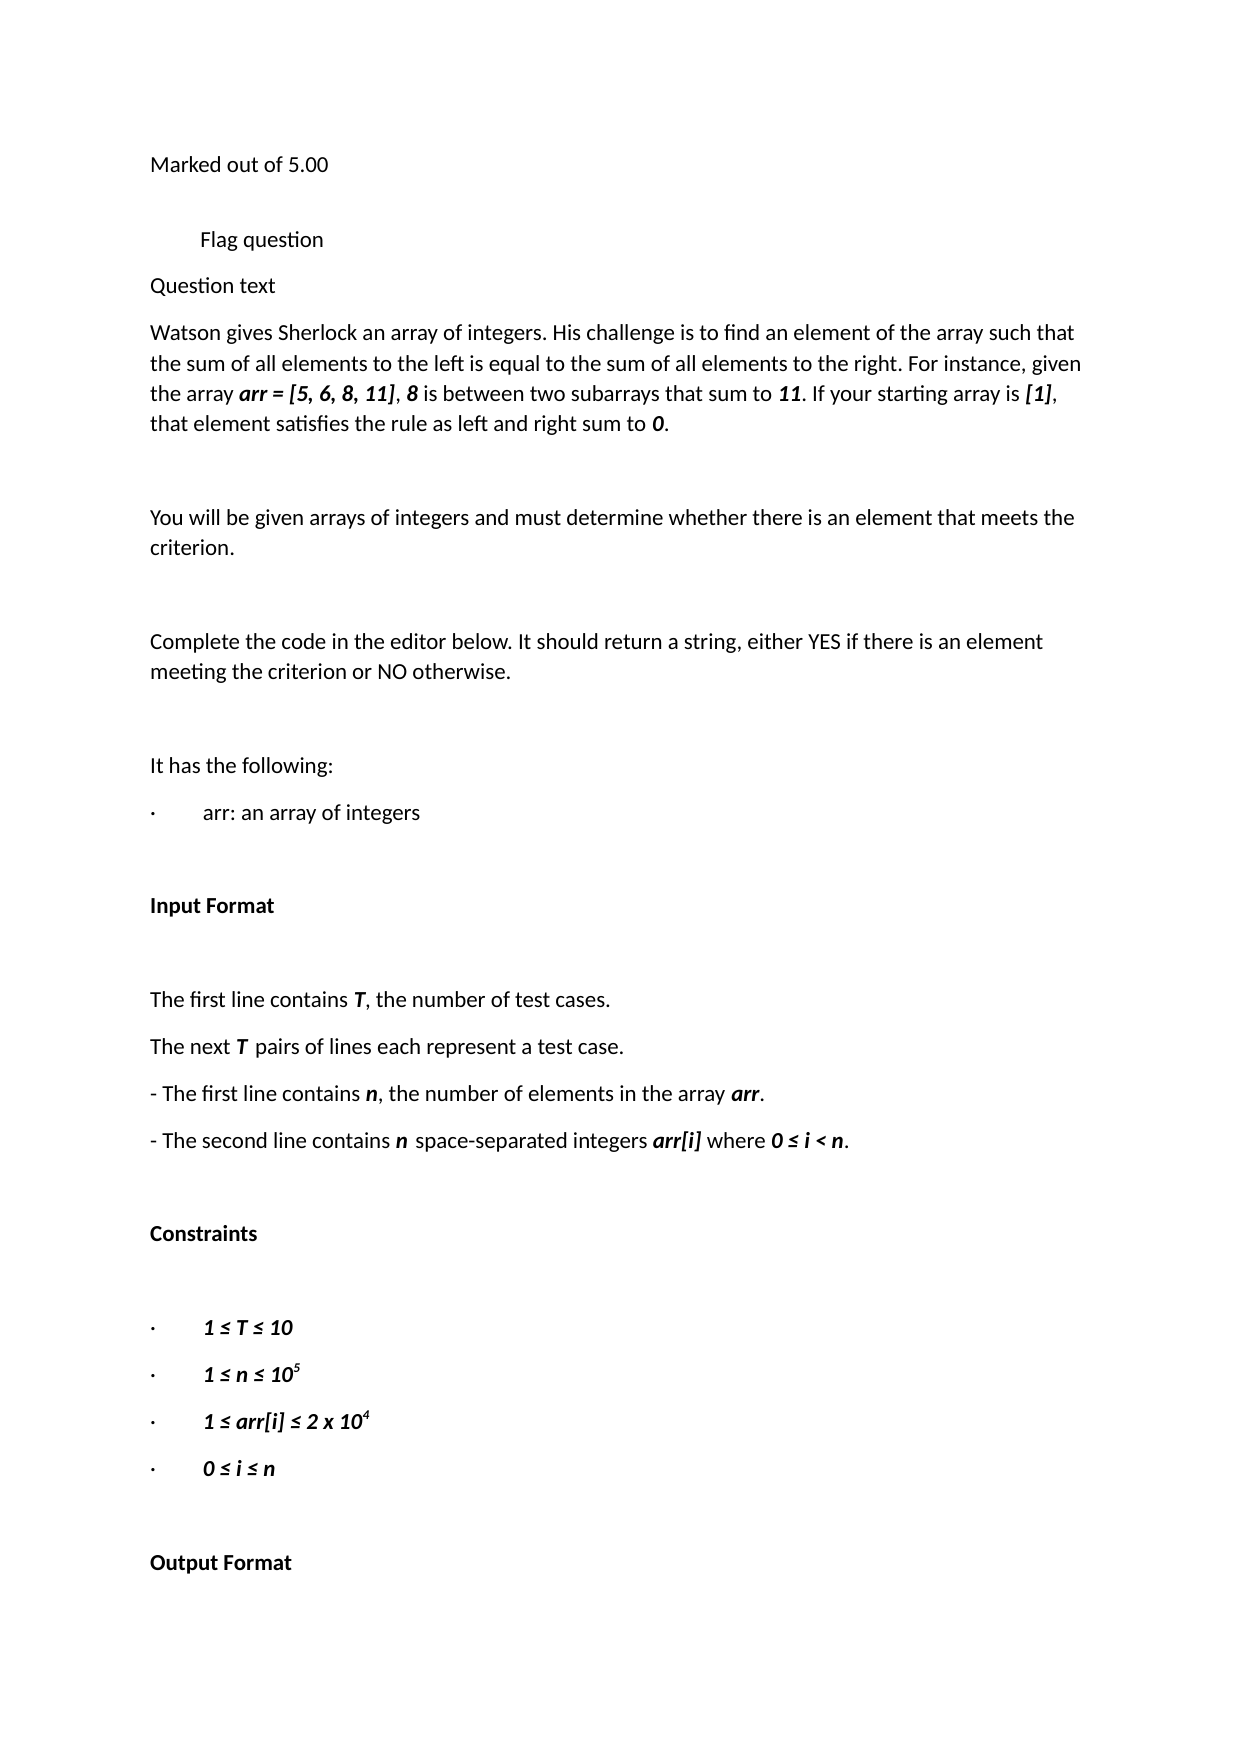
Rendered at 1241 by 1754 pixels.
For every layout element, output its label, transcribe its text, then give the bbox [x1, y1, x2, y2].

text You will be given arrays of integers and must determine whether there is an element that meets the criterion. [150, 503, 1090, 561]
text · 1 ≤ n ≤ 105 [150, 1360, 1090, 1388]
text · 0 ≤ i ≤ n [150, 1454, 1090, 1482]
text - The second line contains n space-separated integers arr[i] where 0 ≤ i < n. [150, 1126, 1090, 1154]
text Complete the code in the editor below. It should return a string, either YES if there is an element meeting the criterion or NO otherwise. [150, 627, 1090, 685]
text - The first line contains n, the number of elements in the array arr. [150, 1079, 1090, 1107]
text Constraints [150, 1219, 1090, 1247]
text Watson gives Sherlock an array of integers. His challenge is to find an element of the array such that the sum of all elements to the left is equal to the sum of all elements to the right. For instance, given the array arr = [5, 6, 8, 11], 8 is between two subarrays that sum to 11. If your starting array is [1], that element satisfies the rule as left and right sum to 0. [150, 318, 1090, 437]
text · arr: an array of integers [150, 798, 1090, 826]
text · 1 ≤ arr[i] ≤ 2 x 104 [150, 1407, 1090, 1435]
text Question text [150, 272, 1090, 299]
text Flag question [150, 197, 1090, 253]
text · 1 ≤ T ≤ 10 [150, 1313, 1090, 1341]
text The next T pairs of lines each represent a test case. [150, 1032, 1090, 1060]
text The first line contains T, the number of test cases. [150, 985, 1090, 1013]
text Marked out of 5.00 [150, 150, 1090, 178]
text It has the following: [150, 751, 1090, 779]
text Output Format [150, 1548, 1090, 1576]
text Input Format [150, 891, 1090, 919]
